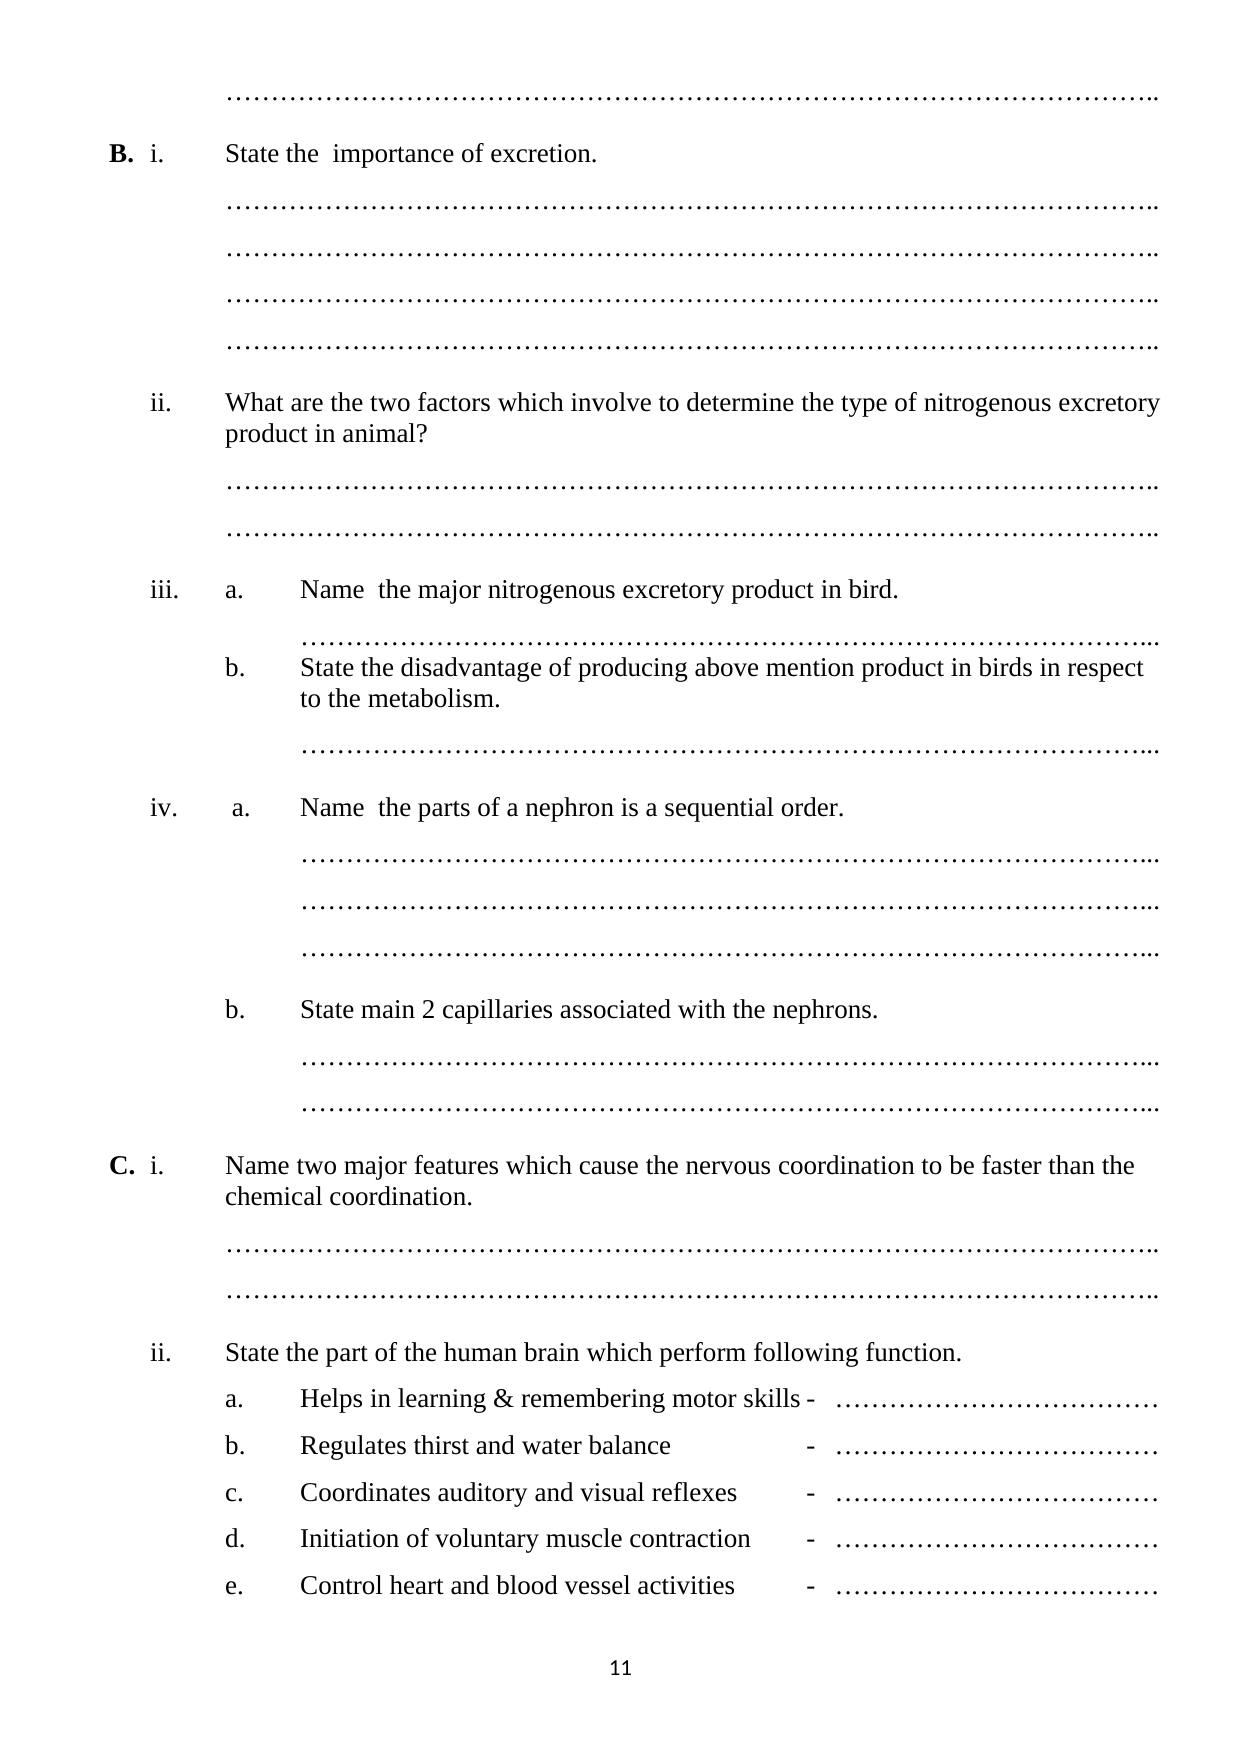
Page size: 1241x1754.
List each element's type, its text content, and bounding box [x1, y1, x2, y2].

text ii. What are the two factors which involve to determine the type of nitrogenous excretory [75, 386, 1165, 417]
text ………………………………………………………………………………………….. [75, 1273, 1165, 1304]
text ………………………………………………………………………………………….. [75, 1227, 1165, 1258]
text b. State the disadvantage of producing above mention product in birds in respect [75, 651, 1165, 682]
text b. Regulates thirst and water balance - ……………………………… [75, 1429, 1165, 1460]
text product in animal? [75, 417, 1165, 448]
text 01.B. i. State the importance of excretion. [75, 137, 1165, 168]
text ii. State the part of the human brain which perform following function. [75, 1336, 1165, 1367]
text iii. a. Name the major nitrogenous excretory product in bird. [75, 573, 1165, 604]
text …………………………………………………………………………………... [75, 931, 1165, 962]
text c. Coordinates auditory and visual reflexes - ……………………………… [75, 1476, 1165, 1507]
text ………………………………………………………………………………………….. [75, 464, 1165, 495]
text …………………………………………………………………………………... [75, 838, 1165, 869]
text ………………………………………………………………………………………….. [75, 184, 1165, 215]
text …………………………………………………………………………………... [75, 620, 1165, 651]
text b. State main 2 capillaries associated with the nephrons. [75, 993, 1165, 1024]
text …………………………………………………………………………………... [75, 1040, 1165, 1071]
text a. Helps in learning & remembering motor skills - ……………………………… [75, 1382, 1165, 1413]
text e. Control heart and blood vessel activities - ……………………………… [75, 1569, 1165, 1600]
text ………………………………………………………………………………………….. [75, 277, 1165, 308]
text ………………………………………………………………………………………….. [75, 511, 1165, 542]
text chemical coordination. [75, 1180, 1165, 1211]
text …………………………………………………………………………………... [75, 729, 1165, 760]
text 01.C. i. Name two major features which cause the nervous coordination to be faster than the [75, 1149, 1165, 1180]
text …………………………………………………………………………………... [75, 884, 1165, 915]
text ………………………………………………………………………………………….. [75, 324, 1165, 355]
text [75, 75, 1165, 106]
text …………………………………………………………………………………... [75, 1087, 1165, 1118]
text to the metabolism. [75, 682, 1165, 713]
text ………………………………………………………………………………………….. [75, 231, 1165, 262]
text iv. a. Name the parts of a nephron is a sequential order. [75, 791, 1165, 822]
text d. Initiation of voluntary muscle contraction - ……………………………… [75, 1522, 1165, 1553]
